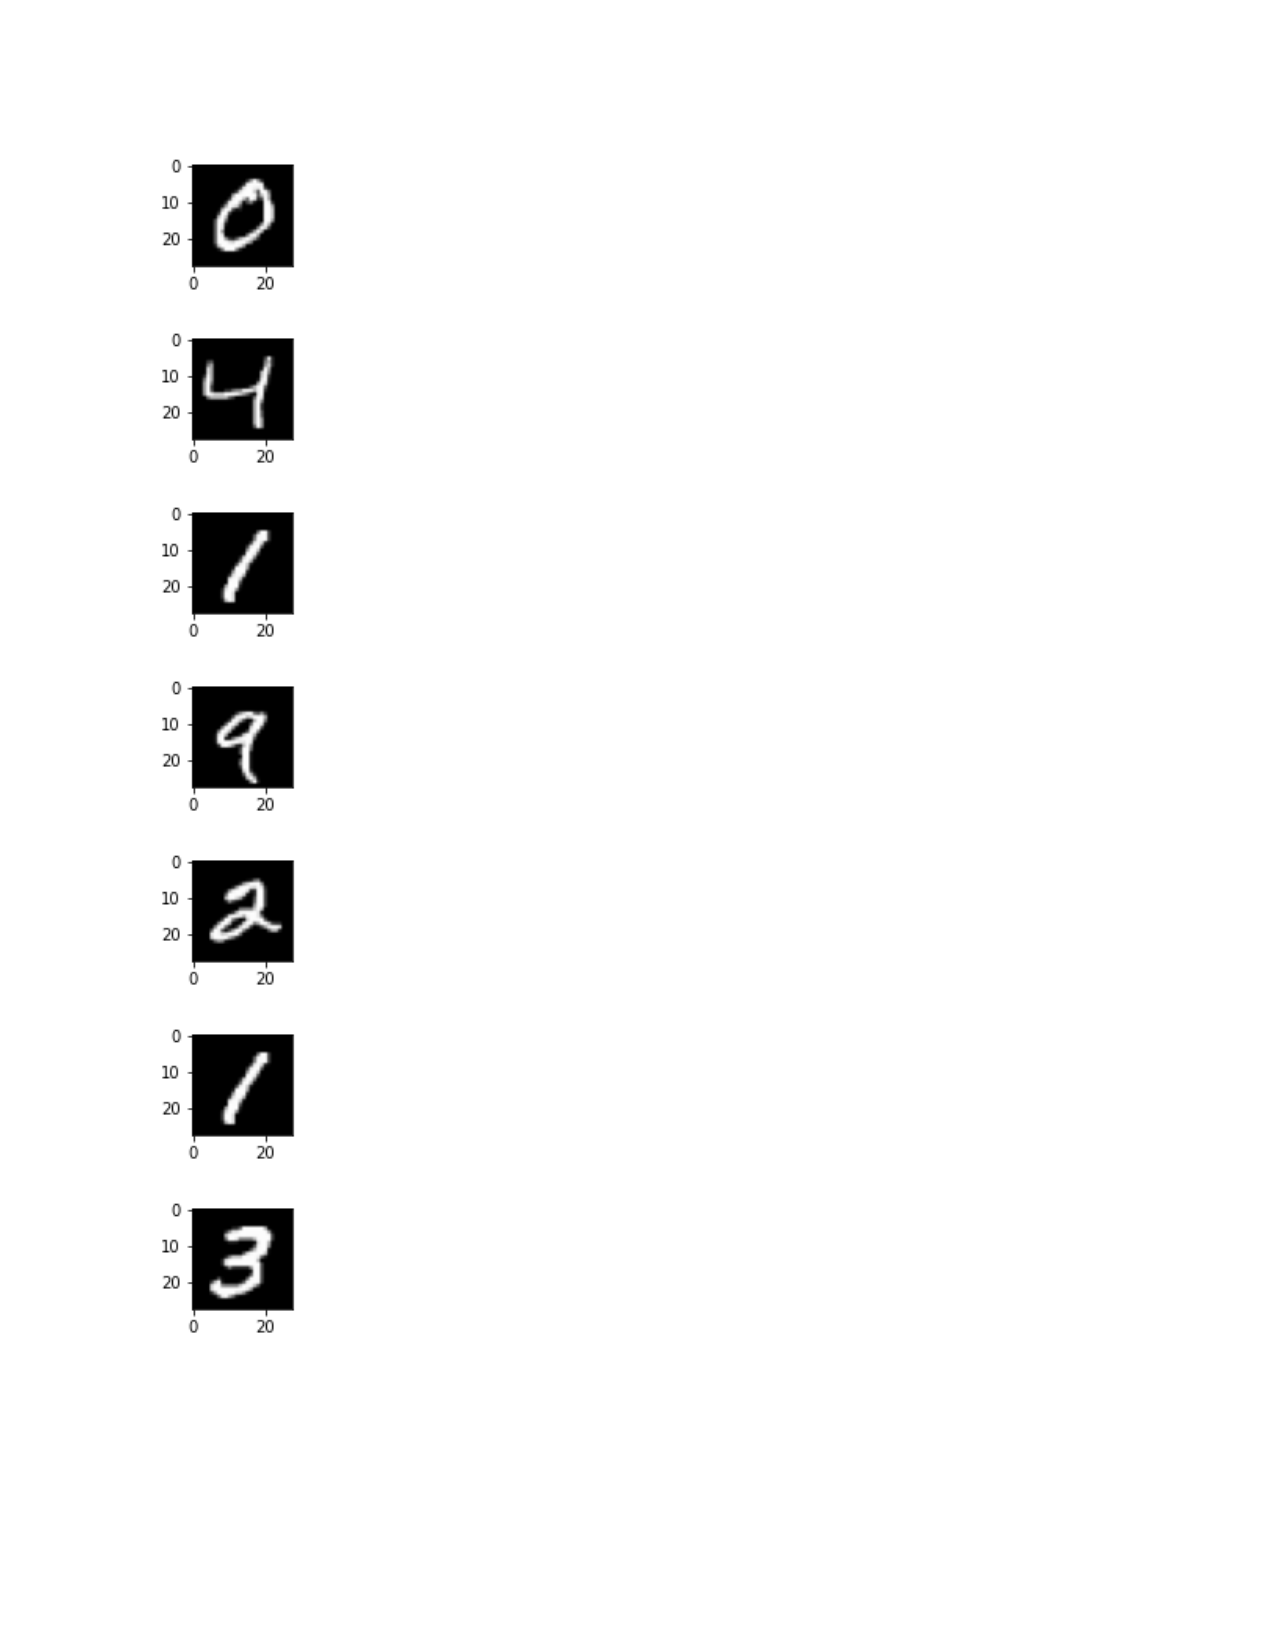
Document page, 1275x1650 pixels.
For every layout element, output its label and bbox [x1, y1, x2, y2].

picture [150, 323, 302, 477]
picture [150, 845, 302, 999]
picture [150, 671, 302, 825]
picture [150, 150, 302, 304]
picture [150, 1193, 302, 1347]
picture [150, 1019, 302, 1173]
picture [150, 497, 302, 651]
